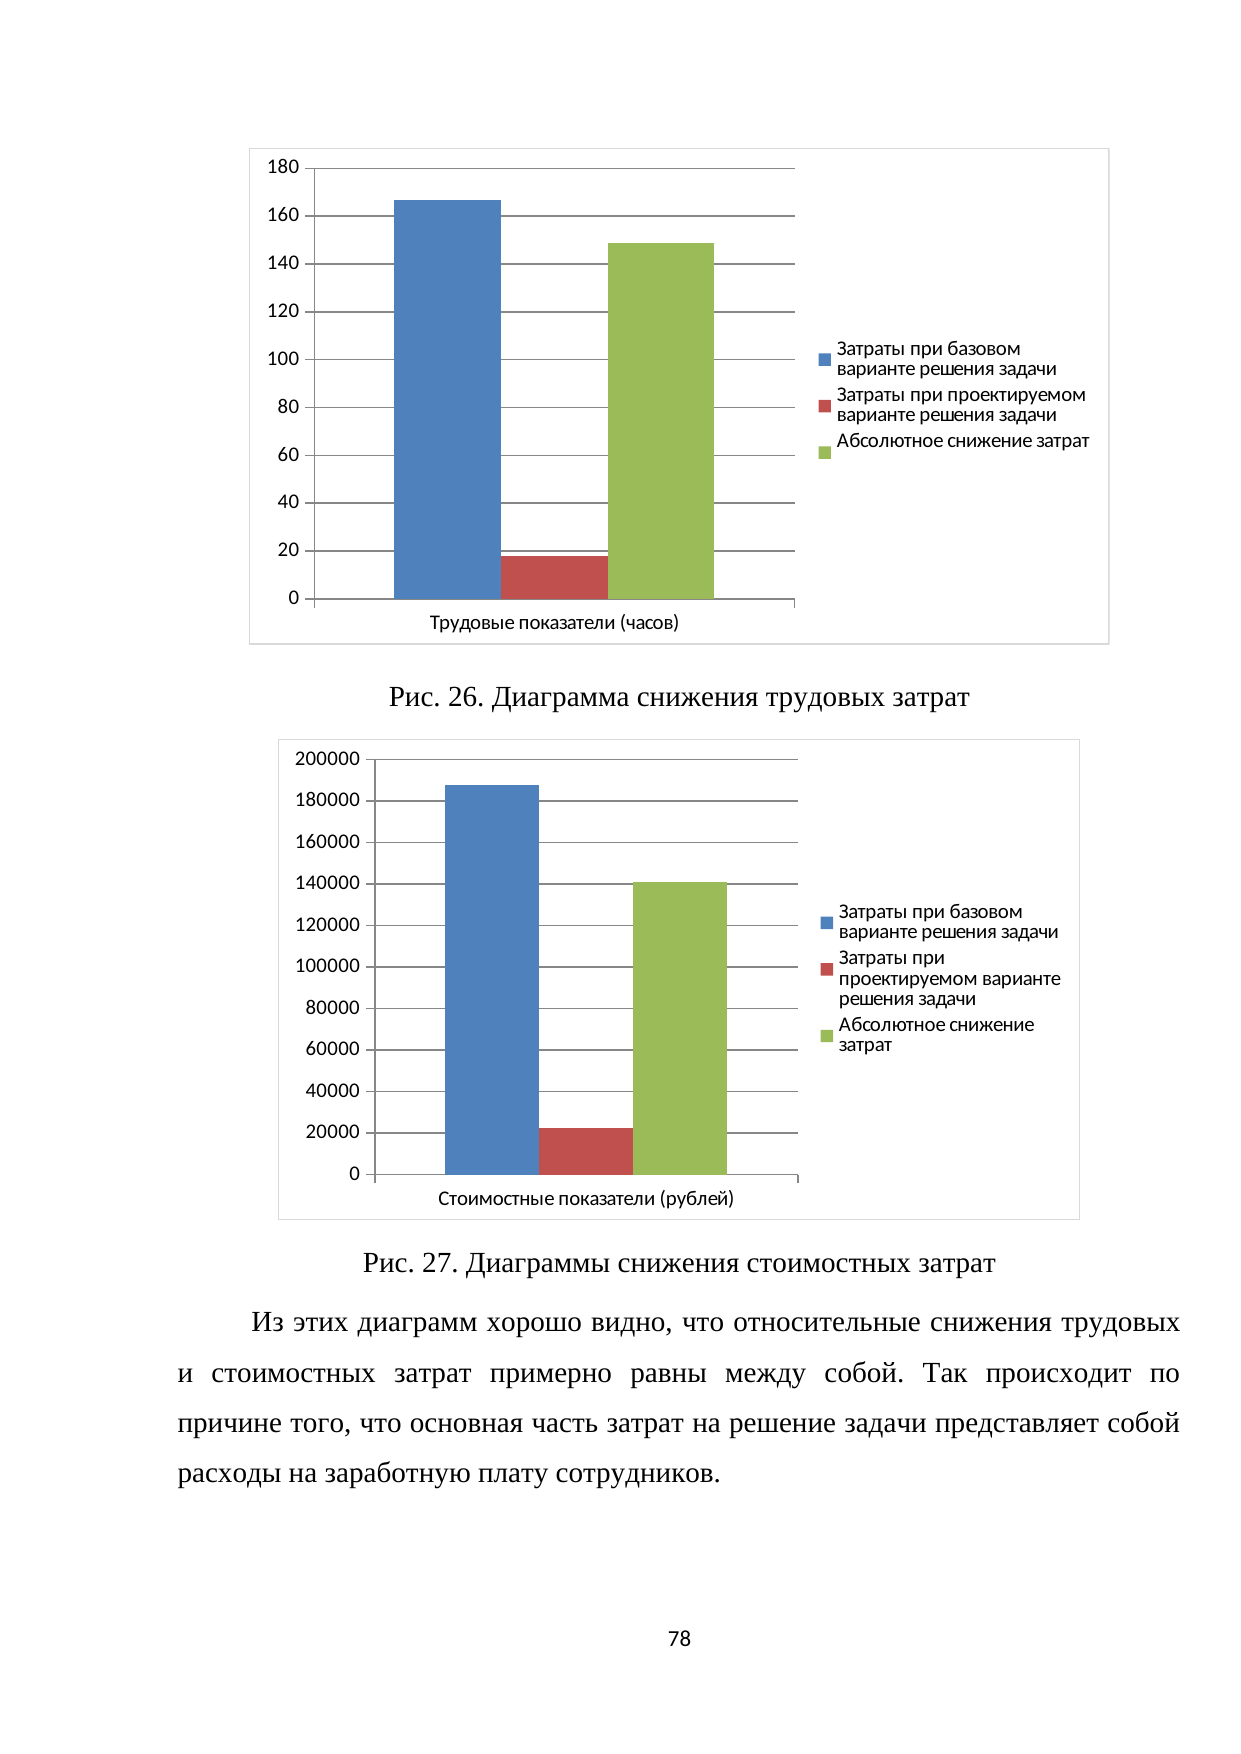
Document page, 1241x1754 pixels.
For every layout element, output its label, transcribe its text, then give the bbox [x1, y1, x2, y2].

text Рис. 26. Диаграмма снижения трудовых затрат [177, 679, 1181, 713]
text Рис. 27. Диаграммы снижения стоимостных затрат [177, 1245, 1181, 1279]
text Из этих диаграмм хорошо видно, что относительные снижения трудовых и стоимостных затрат примерно равны между собой. Так происходит по причине того, что основная часть затрат на решение задачи представляет собой расходы на заработную плату сотрудников. [177, 1304, 1181, 1489]
